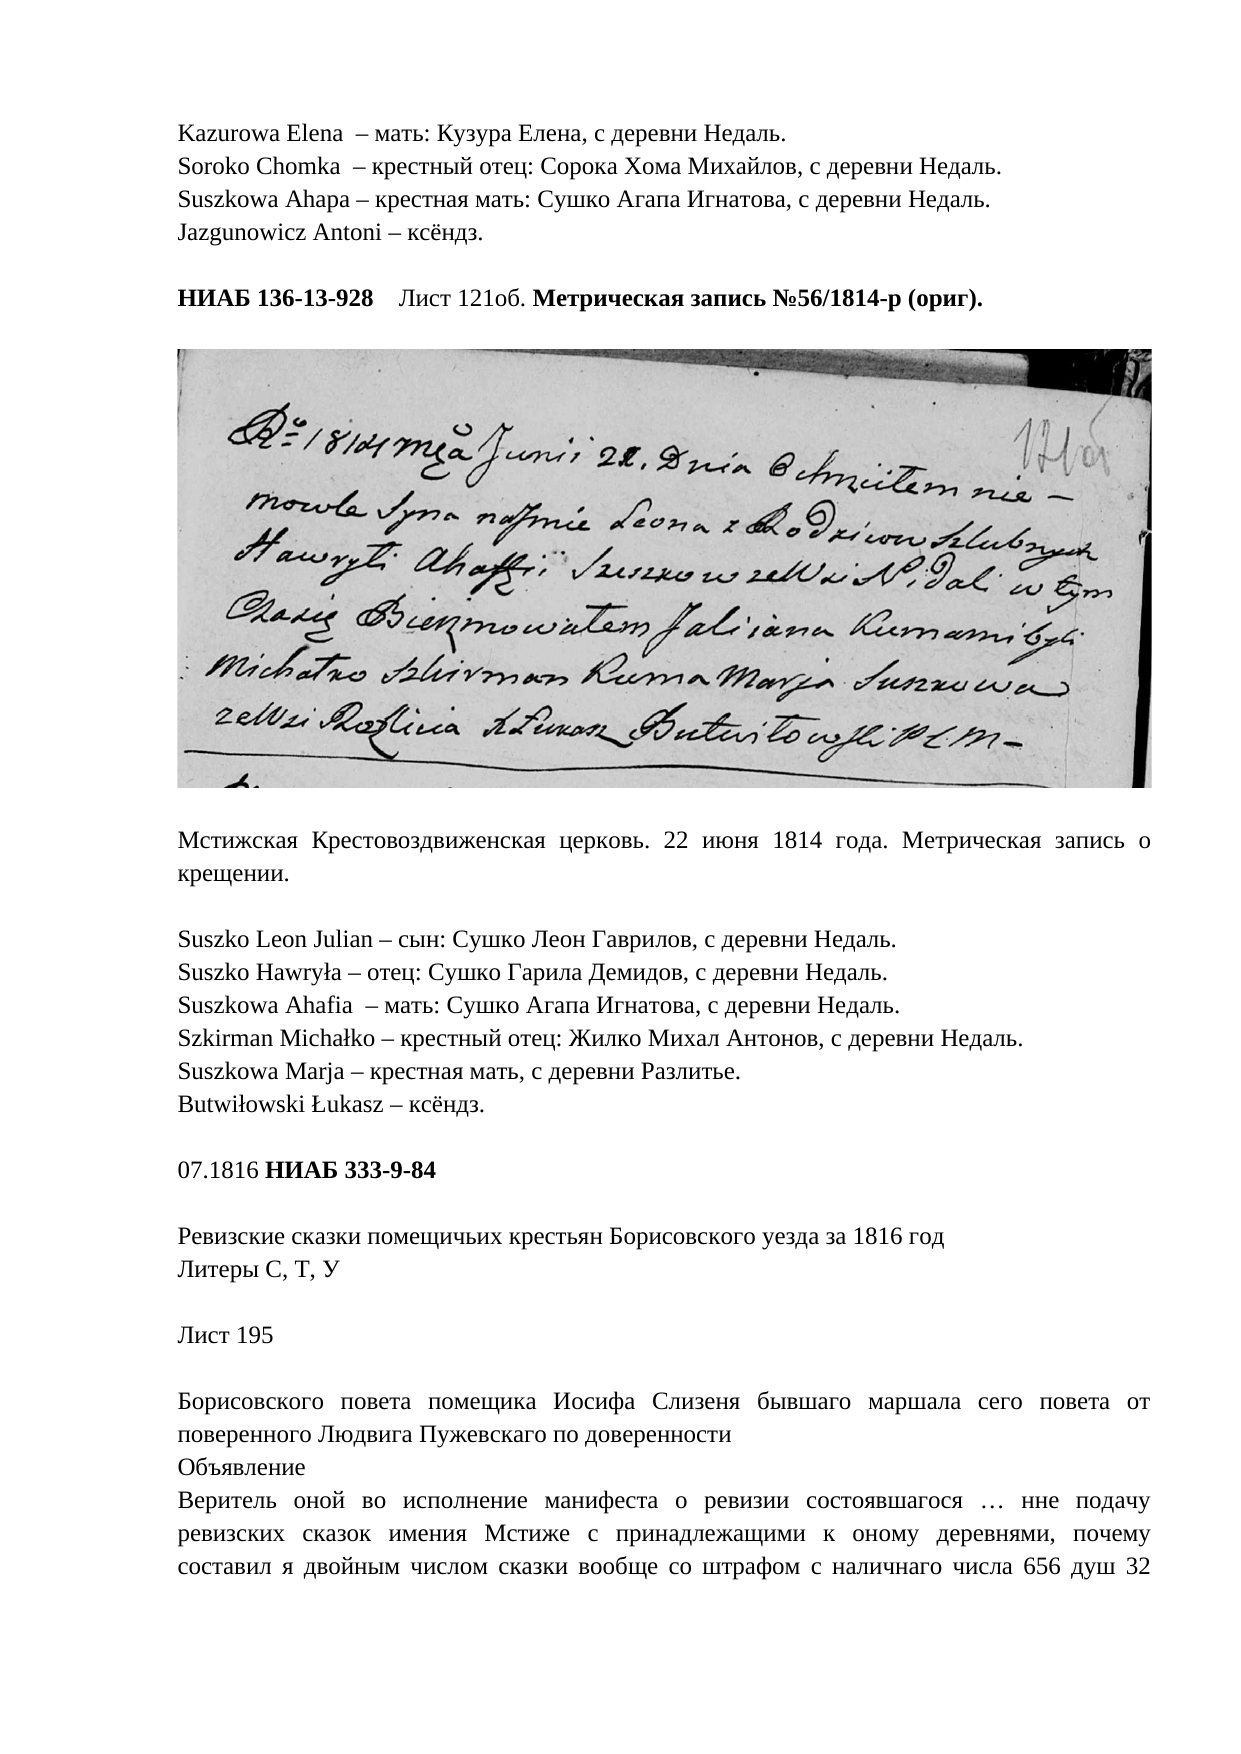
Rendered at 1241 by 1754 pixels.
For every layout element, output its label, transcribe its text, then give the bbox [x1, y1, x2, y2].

text Мстижская Крестовоздвиженская церковь. 22 июня 1814 года. Метрическая запись о крещении. [177, 825, 1152, 887]
text Suszkowa Marja – крестная мать, с деревни Разлитье. [177, 1056, 1152, 1085]
text Объявление [177, 1452, 1152, 1481]
text Suszko Hawryła – отец: Сушко Гарила Демидов, с деревни Недаль. [177, 957, 1152, 986]
text Борисовского повета помещика Иосифа Слизеня бывшаго маршала сего повета от поверенного Людвига Пужевскаго по доверенности [177, 1386, 1152, 1448]
text Suszko Leon Julian – сын: Сушко Леон Гаврилов, с деревни Недаль. [177, 924, 1152, 953]
text Лист 195 [177, 1320, 1152, 1349]
text Suszkowa Ahafia – мать: Сушко Агапа Игнатова, с деревни Недаль. [177, 990, 1152, 1019]
text Szkirman Michałko – крестный отец: Жилко Михал Антонов, с деревни Недаль. [177, 1023, 1152, 1052]
text Butwiłowski Łukasz – ксёндз. [177, 1089, 1152, 1118]
picture [177, 349, 1152, 788]
text Suszkowa Ahapa – крестная мать: Сушко Агапа Игнатова, с деревни Недаль. [177, 184, 1152, 213]
text Kazurowa Elena – мать: Кузура Елена, с деревни Недаль. [177, 118, 1152, 147]
text Ревизские сказки помещичьих крестьян Борисовского уезда за 1816 год [177, 1221, 1152, 1250]
text 07.1816 НИАБ 333-9-84 [177, 1155, 1152, 1184]
text Литеры С, Т, У [177, 1254, 1152, 1283]
text Soroko Chomka – крестный отец: Сорока Хома Михайлов, с деревни Недаль. [177, 151, 1152, 180]
text НИАБ 136-13-928 Лист 121об. Метрическая запись №56/1814-р (ориг). [177, 283, 1152, 312]
text Jazgunowicz Antoni – ксёндз. [177, 217, 1152, 246]
